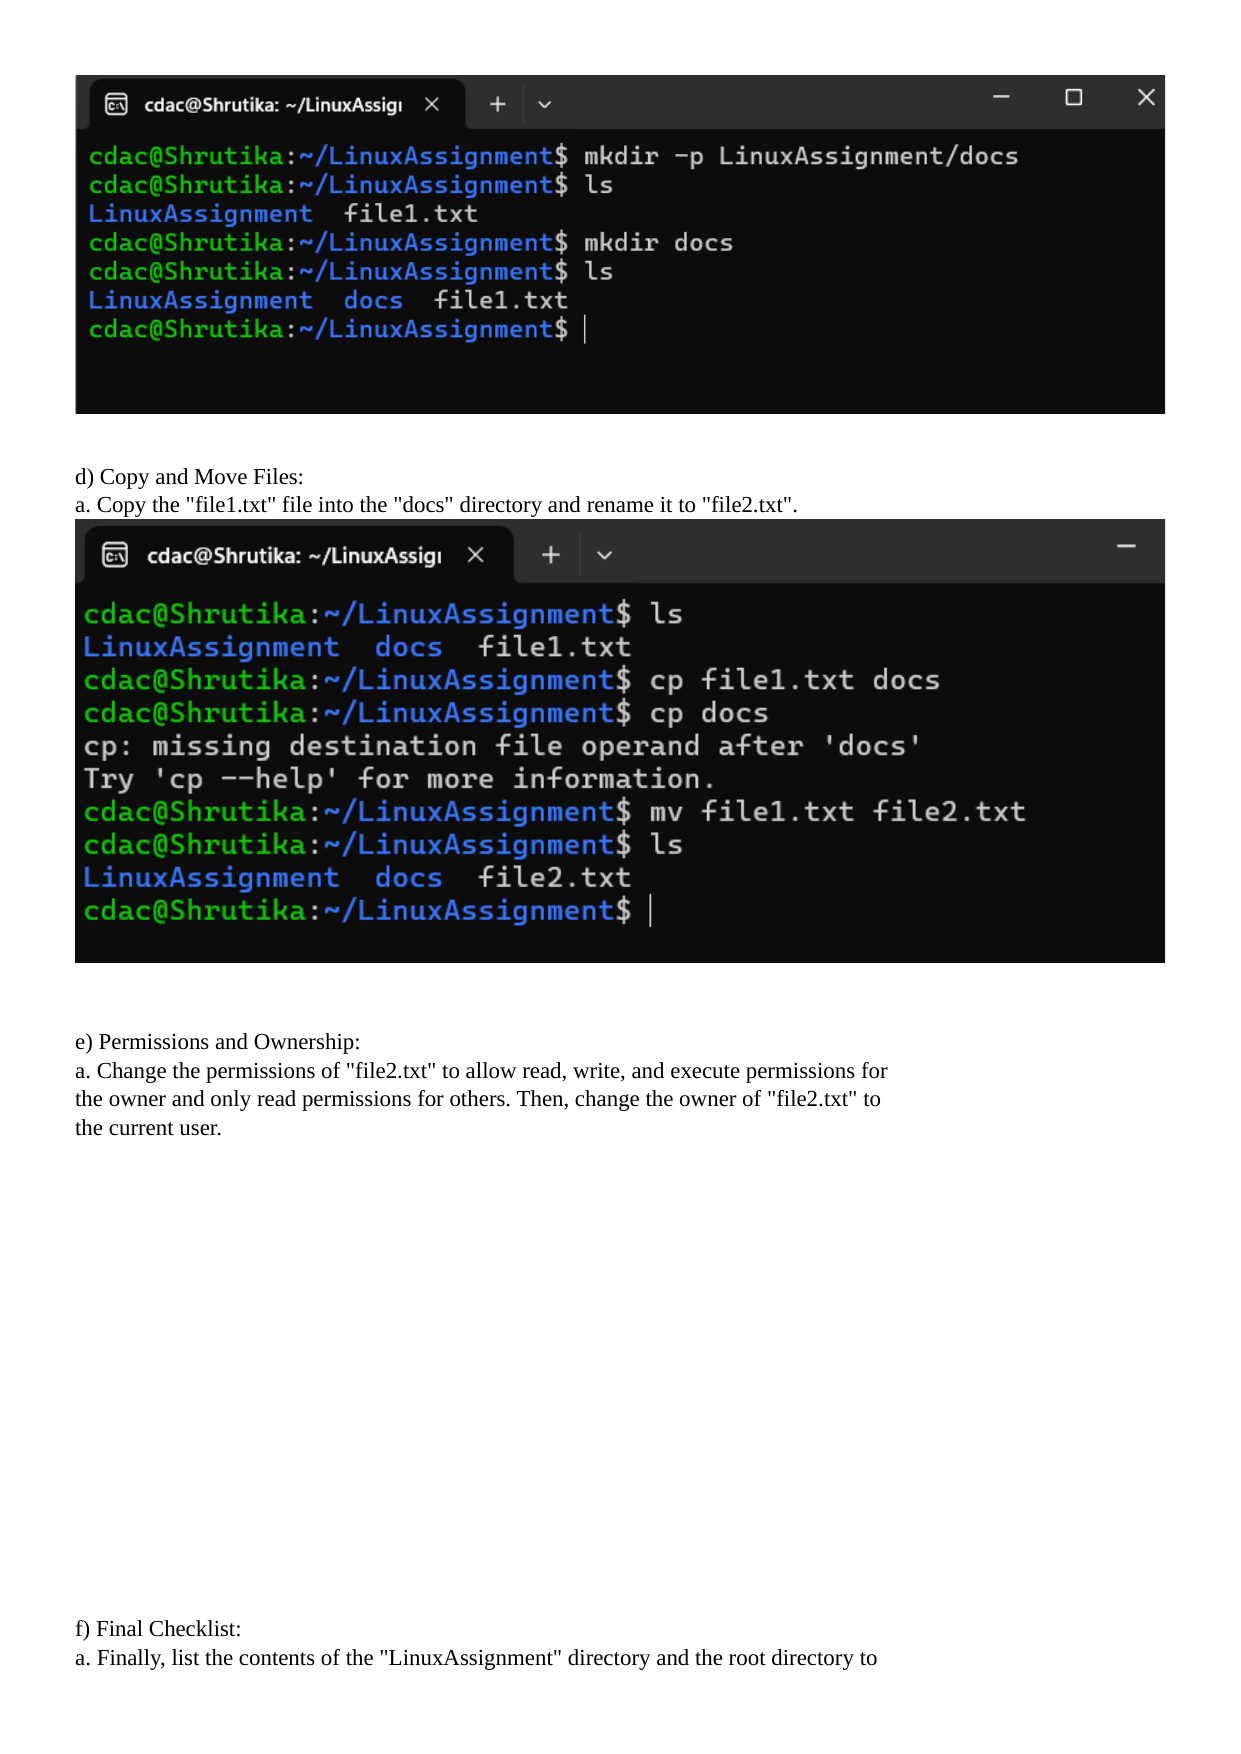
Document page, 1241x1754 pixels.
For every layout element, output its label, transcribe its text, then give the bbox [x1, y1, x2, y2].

text the owner and only read permissions for others. Then, change the owner of "file2.txt" to [75, 1085, 1165, 1112]
text a. Change the permissions of "file2.txt" to allow read, write, and execute permissions for [75, 1057, 1165, 1083]
text the current user. [75, 1114, 1165, 1140]
text e) Permissions and Ownership: [75, 1028, 1165, 1055]
text f) Final Checklist: [75, 1616, 1165, 1642]
picture [75, 519, 1166, 963]
text a. Copy the "file1.txt" file into the "docs" directory and rename it to "file2.txt". [75, 491, 1165, 518]
text d) Copy and Move Files: [75, 463, 1165, 489]
picture [75, 75, 1166, 414]
text a. Finally, list the contents of the "LinuxAssignment" directory and the root directory to [75, 1644, 1165, 1670]
